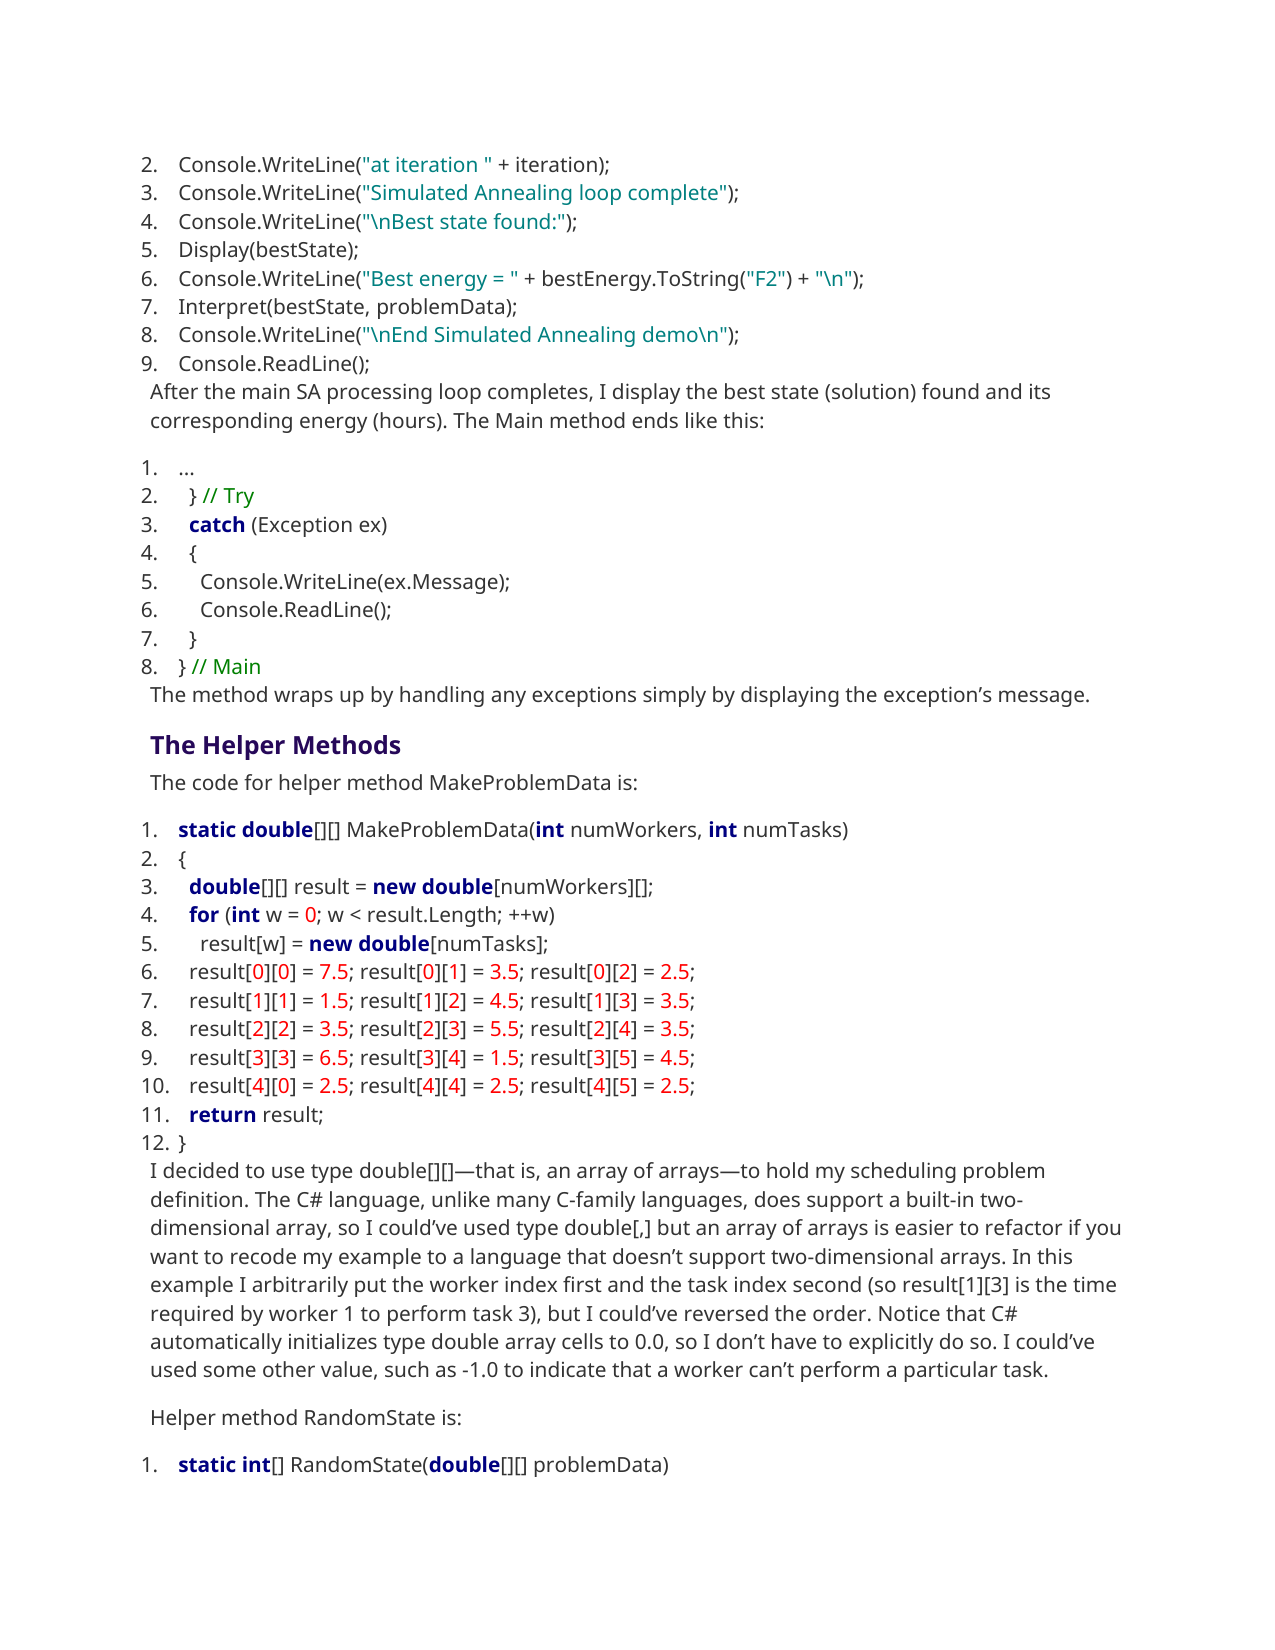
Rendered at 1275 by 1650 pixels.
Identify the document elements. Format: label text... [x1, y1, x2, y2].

list Console.WriteLine("Best energy = " + bestEnergy.ToString("F2") + "\n"); [141, 264, 1125, 292]
text The code for helper method MakeProblemData is: [150, 768, 1125, 797]
list result[3][3] = 6.5; result[3][4] = 1.5; result[3][5] = 4.5; [141, 1043, 1125, 1071]
list } // Main [141, 652, 1125, 681]
text Helper method RandomState is: [150, 1403, 1125, 1431]
list result[0][0] = 7.5; result[0][1] = 3.5; result[0][2] = 2.5; [141, 957, 1125, 986]
list Display(bestState); [141, 235, 1125, 264]
list { [141, 538, 1125, 567]
list } // Try [141, 482, 1125, 510]
list catch (Exception ex) [141, 510, 1125, 538]
list { [141, 844, 1125, 872]
text The method wraps up by handling any exceptions simply by displaying the exception’s message. [150, 681, 1125, 709]
list Interpret(bestState, problemData); [141, 292, 1125, 321]
list Console.WriteLine(ex.Message); [141, 567, 1125, 595]
list } [141, 624, 1125, 652]
list Console.ReadLine(); [141, 595, 1125, 624]
list Console.ReadLine(); [141, 349, 1125, 377]
list double[][] result = new double[numWorkers][]; [141, 872, 1125, 901]
list result[4][0] = 2.5; result[4][4] = 2.5; result[4][5] = 2.5; [141, 1071, 1125, 1100]
list static double[][] MakeProblemData(int numWorkers, int numTasks) [141, 815, 1125, 844]
list ... [141, 453, 1125, 482]
list Console.WriteLine("\nBest state found:"); [141, 207, 1125, 235]
list Console.WriteLine("at iteration " + iteration); [141, 150, 1125, 178]
text I decided to use type double[][]—that is, an array of arrays—to hold my scheduling problem definition. The C# language, unlike many C-family languages, does support a built-in two-dimensional array, so I could’ve used type double[,] but an array of arrays is easier to refactor if you want to recode my example to a language that doesn’t support two-dimensional arrays. In this example I arbitrarily put the worker index first and the task index second (so result[1][3] is the time required by worker 1 to perform task 3), but I could’ve reversed the order. Notice that C# automatically initializes type double array cells to 0.0, so I don’t have to explicitly do so. I could’ve used some other value, such as -1.0 to indicate that a worker can’t perform a particular task. [150, 1157, 1125, 1384]
list static int[] RandomState(double[][] problemData) [141, 1450, 1125, 1478]
list result[w] = new double[numTasks]; [141, 929, 1125, 957]
list for (int w = 0; w < result.Length; ++w) [141, 901, 1125, 929]
subtitle The Helper Methods [150, 728, 1125, 762]
list return result; [141, 1100, 1125, 1128]
list } [141, 1128, 1125, 1157]
list Console.WriteLine("\nEnd Simulated Annealing demo\n"); [141, 321, 1125, 349]
list result[2][2] = 3.5; result[2][3] = 5.5; result[2][4] = 3.5; [141, 1014, 1125, 1043]
list result[1][1] = 1.5; result[1][2] = 4.5; result[1][3] = 3.5; [141, 986, 1125, 1014]
list Console.WriteLine("Simulated Annealing loop complete"); [141, 178, 1125, 207]
text After the main SA processing loop completes, I display the best state (solution) found and its corresponding energy (hours). The Main method ends like this: [150, 377, 1125, 434]
